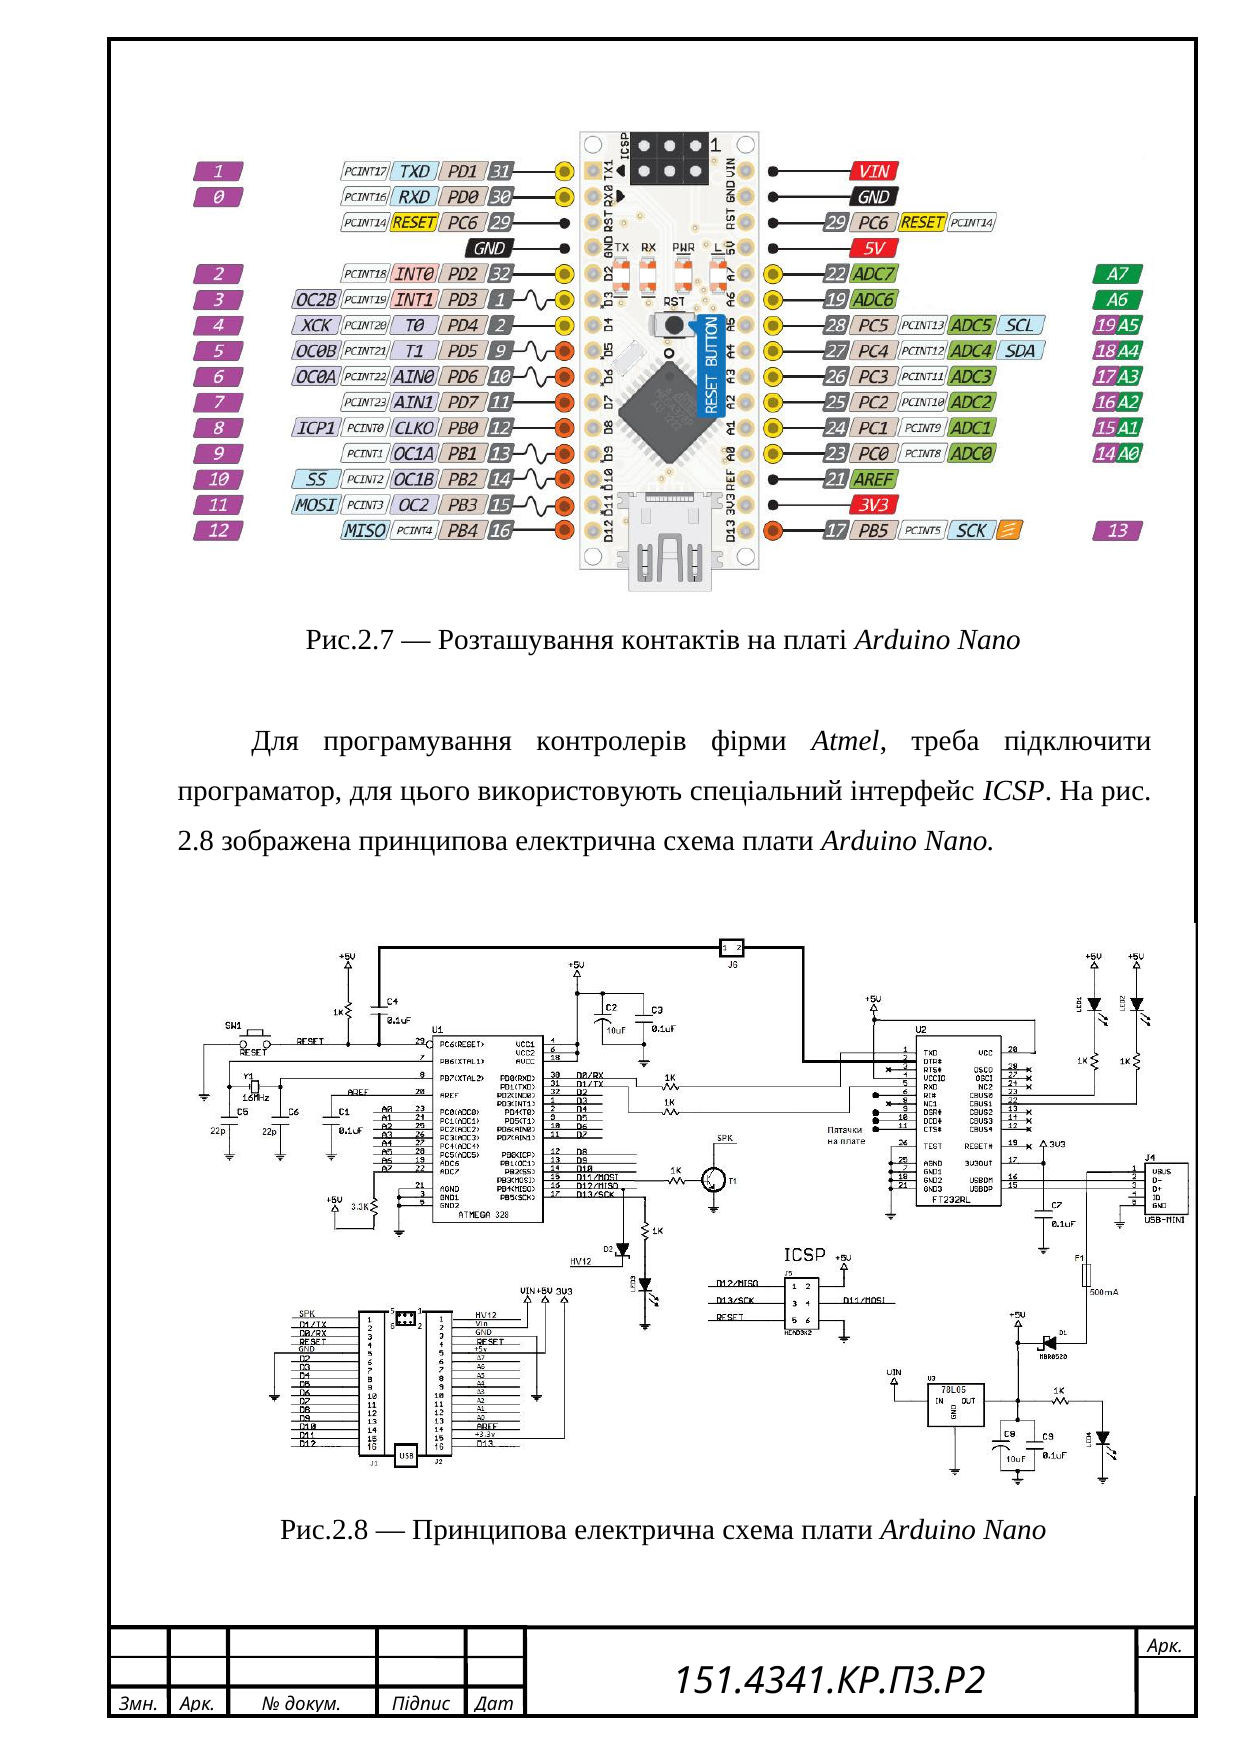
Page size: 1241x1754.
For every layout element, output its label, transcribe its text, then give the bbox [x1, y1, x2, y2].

picture [177, 923, 1196, 1496]
text Для програмування контролерів фірми Atmel, треба підключити програматор, для цього використовують спеціальний інтерфейс ICSP. На рис. 2.8 зображена принципова електрична схема плати Arduino Nano. [177, 723, 1152, 857]
text Рис.2.8 — Принципова електрична схема плати Arduino Nano [177, 1512, 1152, 1546]
picture [177, 124, 1162, 606]
text Рис.2.7 — Розташування контактів на платі Arduino Nano [177, 622, 1152, 656]
